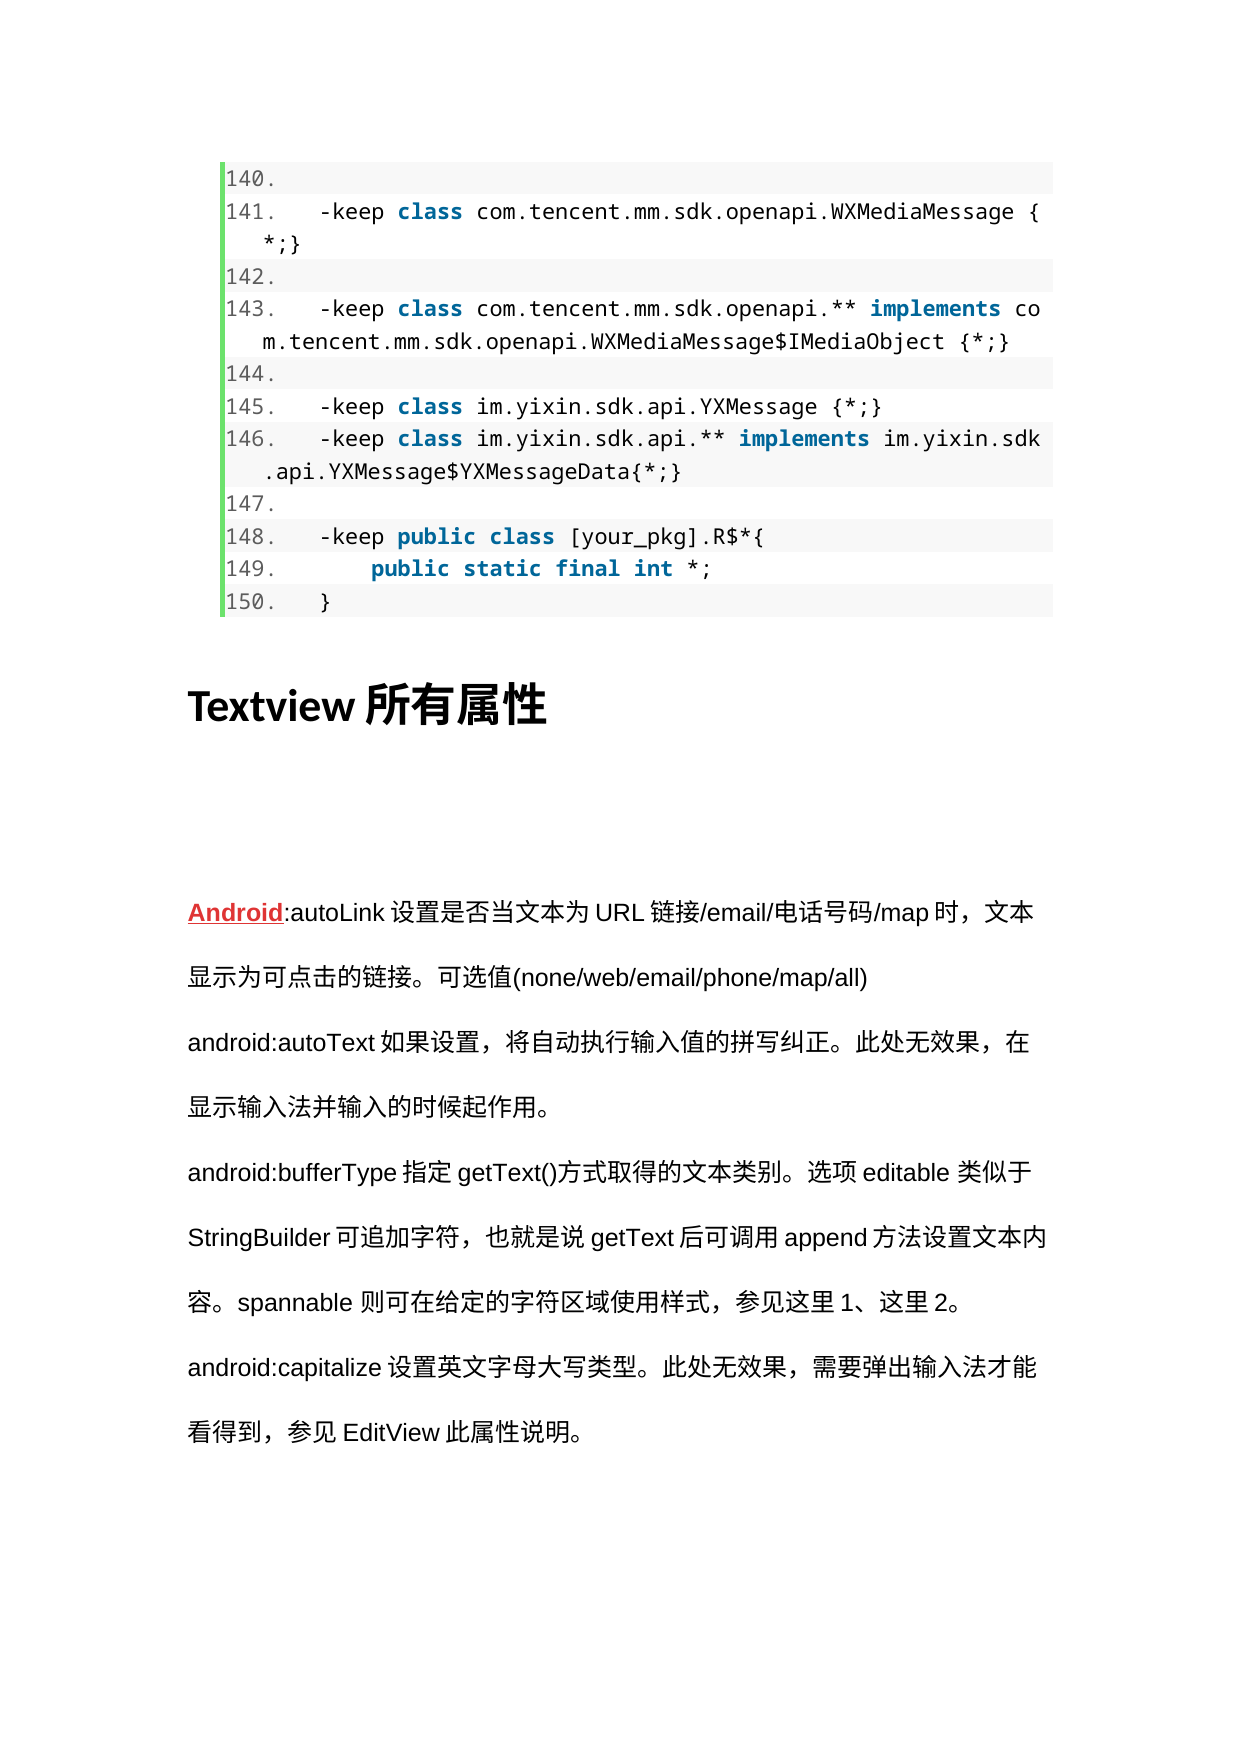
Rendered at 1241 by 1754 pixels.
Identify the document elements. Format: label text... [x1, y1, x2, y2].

text android:autoText如果设置，将自动执行输入值的拼写纠正。此处无效果，在显示输入法并输入的时候起作用。 [187, 1008, 1053, 1138]
subtitle Textview所有属性 [187, 652, 1053, 750]
text android:capitalize设置英文字母大写类型。此处无效果，需要弹出输入法才能看得到，参见EditView此属性说明。 [187, 1333, 1053, 1463]
text Android:autoLink设置是否当文本为URL链接/email/电话号码/map时，文本显示为可点击的链接。可选值(none/web/email/phone/map/all) [187, 878, 1053, 1008]
list -keep public class [your_pkg].R$*{ [225, 519, 1053, 552]
list -keep class com.tencent.mm.sdk.openapi.WXMediaMessage {*;} [225, 194, 1053, 259]
text android:bufferType指定getText()方式取得的文本类别。选项editable 类似于StringBuilder可追加字符，也就是说getText后可调用append方法设置文本内容。spannable 则可在给定的字符区域使用样式，参见这里1、这里2。 [187, 1138, 1053, 1333]
list -keep class com.tencent.mm.sdk.openapi.** implements com.tencent.mm.sdk.openapi.WXMediaMessage$IMediaObject {*;} [225, 292, 1053, 357]
list } [225, 584, 1053, 617]
list public static final int *; [225, 552, 1053, 584]
list -keep class im.yixin.sdk.api.YXMessage {*;} [225, 389, 1053, 422]
list -keep class im.yixin.sdk.api.** implements im.yixin.sdk.api.YXMessage$YXMessageData{*;} [225, 422, 1053, 487]
